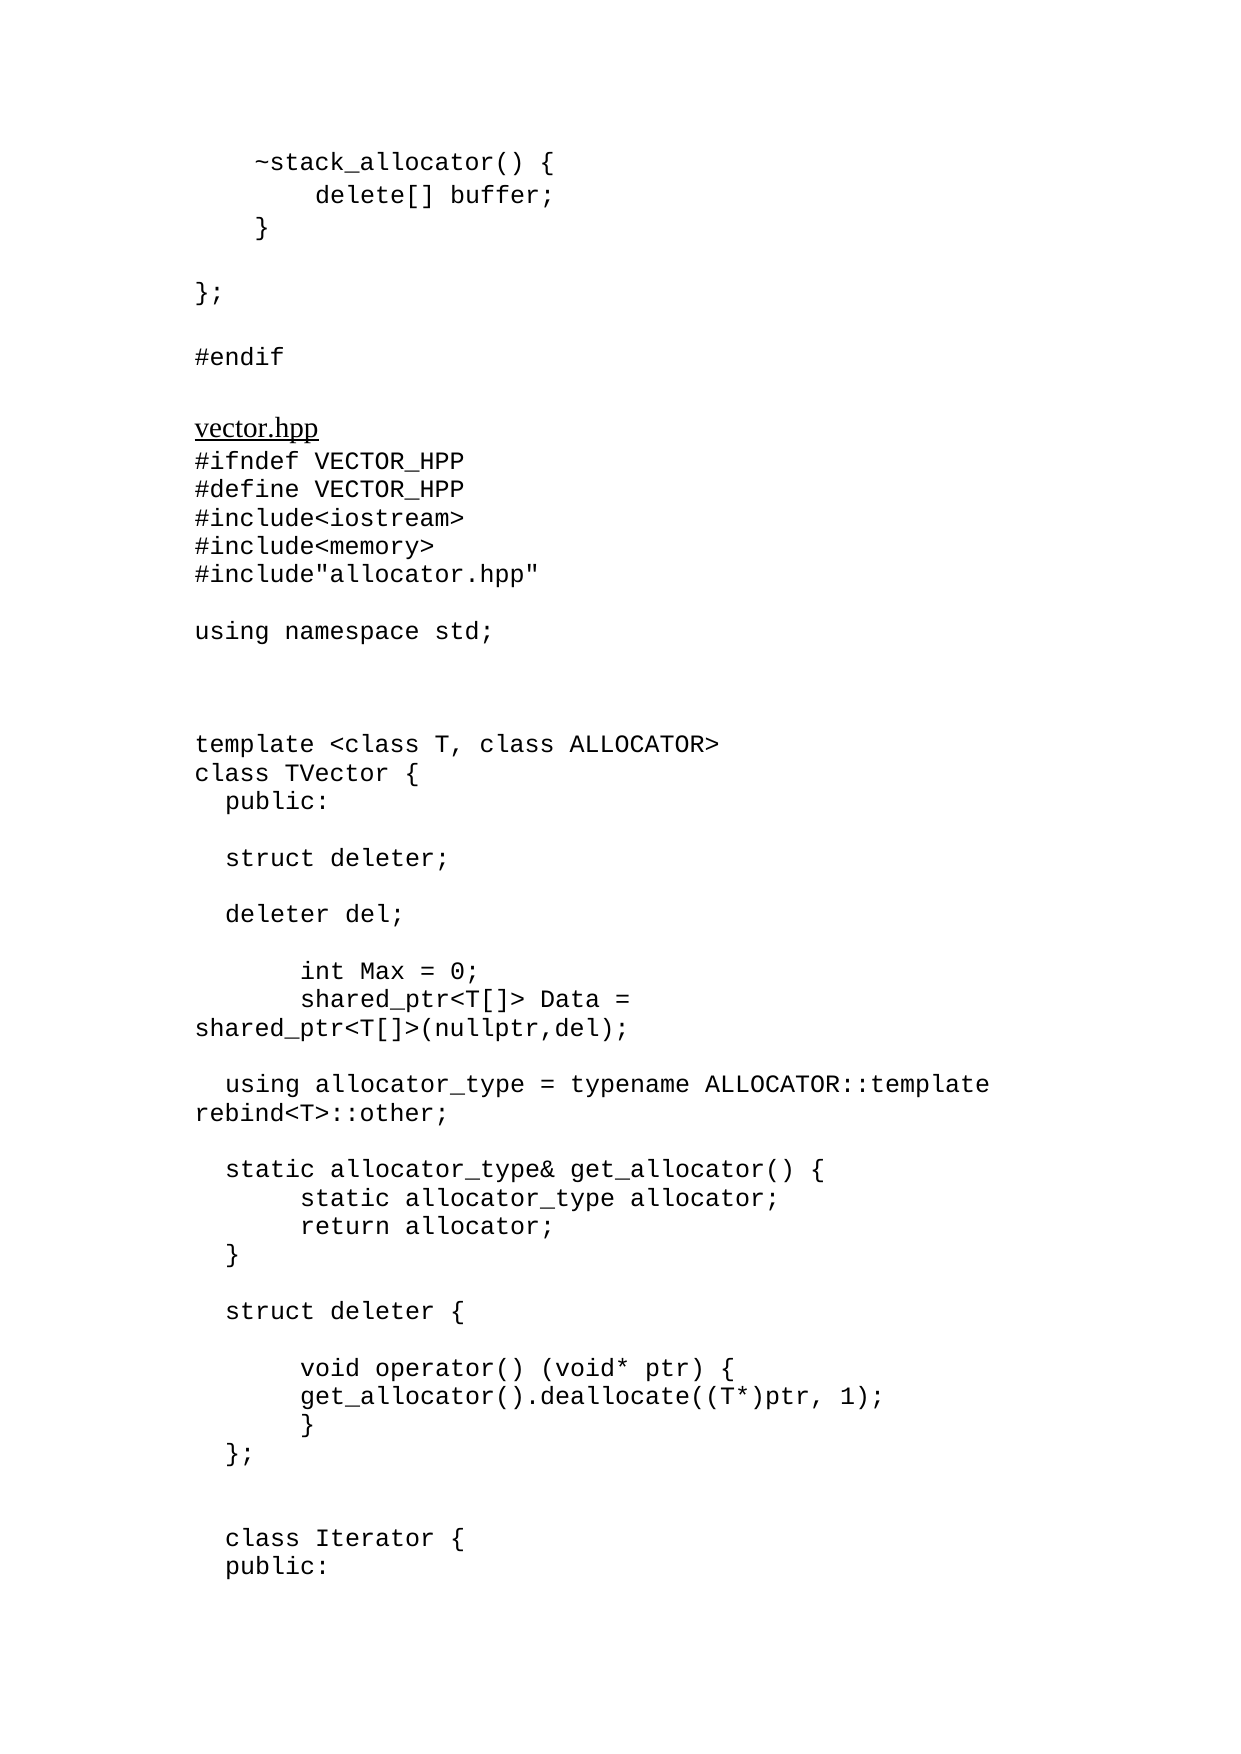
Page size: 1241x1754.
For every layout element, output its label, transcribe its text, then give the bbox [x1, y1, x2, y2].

text }; [194, 280, 1090, 308]
text struct deleter { [194, 1298, 1090, 1327]
text get_allocator().deallocate((T*)ptr, 1); [194, 1383, 1090, 1412]
text public: [194, 1553, 1090, 1582]
text int Max = 0; [194, 958, 1090, 987]
text struct deleter; [194, 845, 1090, 873]
text delete[] buffer; [194, 182, 1090, 211]
text return allocator; [194, 1213, 1090, 1242]
text #include<memory> [194, 533, 1090, 562]
text using namespace std; [194, 618, 1090, 647]
text ~stack_allocator() { [194, 150, 1090, 178]
text #define VECTOR_HPP [194, 477, 1090, 505]
text using allocator_type = typename ALLOCATOR::template rebind<T>::other; [194, 1072, 1090, 1128]
text } [194, 215, 1090, 243]
text #endif [194, 345, 1090, 373]
text static allocator_type allocator; [194, 1185, 1090, 1213]
text static allocator_type& get_allocator() { [194, 1157, 1090, 1185]
text }; [194, 1440, 1090, 1468]
text #include<iostream> [194, 505, 1090, 533]
text } [194, 1412, 1090, 1440]
text vector.hpp [194, 410, 1090, 443]
text #include"allocator.hpp" [194, 562, 1090, 590]
text deleter del; [194, 902, 1090, 930]
text template <class T, class ALLOCATOR> [194, 732, 1090, 760]
text class Iterator { [194, 1525, 1090, 1553]
text void operator() (void* ptr) { [194, 1355, 1090, 1383]
text #ifndef VECTOR_HPP [194, 448, 1090, 477]
text shared_ptr<T[]> Data = shared_ptr<T[]>(nullptr,del); [194, 987, 1090, 1043]
text class TVector { [194, 760, 1090, 788]
text } [194, 1242, 1090, 1270]
text public: [194, 788, 1090, 817]
